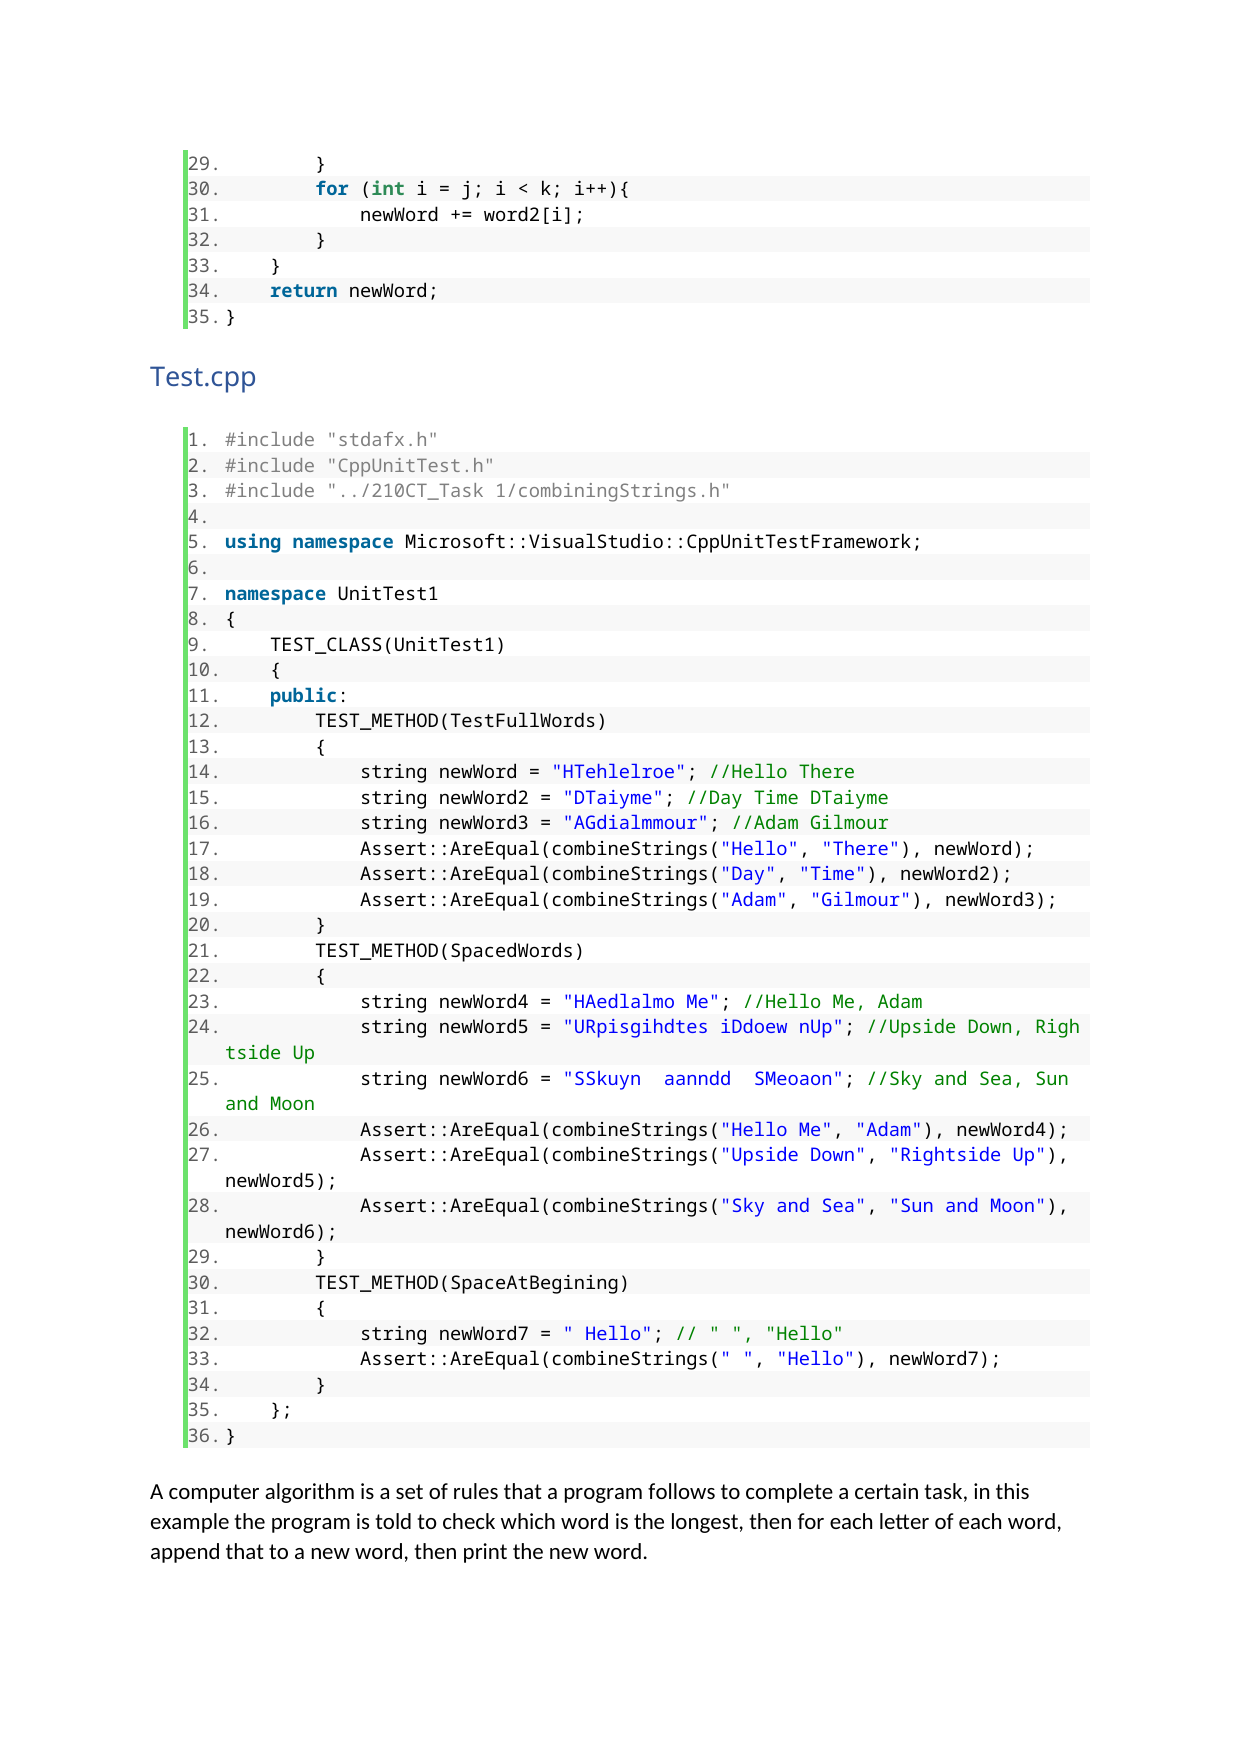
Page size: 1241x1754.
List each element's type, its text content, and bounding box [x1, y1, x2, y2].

list TEST_METHOD(SpacedWords) [188, 937, 1090, 963]
list } [188, 227, 1090, 252]
list } [188, 1371, 1090, 1397]
list Assert::AreEqual(combineStrings("Upside Down", "Rightside Up"), newWord5); [188, 1141, 1090, 1192]
list Assert::AreEqual(combineStrings("Hello", "There"), newWord); [188, 835, 1090, 861]
list string newWord2 = "DTaiyme"; //Day Time DTaiyme [188, 784, 1090, 809]
list Assert::AreEqual(combineStrings("Adam", "Gilmour"), newWord3); [188, 886, 1090, 912]
list { [188, 605, 1090, 631]
list Assert::AreEqual(combineStrings("Hello Me", "Adam"), newWord4); [188, 1116, 1090, 1141]
list string newWord = "HTehlelroe"; //Hello There [188, 758, 1090, 784]
list #include "CppUnitTest.h" [188, 452, 1090, 478]
list } [188, 150, 1090, 176]
list string newWord5 = "URpisgihdtes iDdoew nUp"; //Upside Down, Rightside Up [188, 1014, 1090, 1065]
list string newWord6 = "SSkuyn aanndd SMeoaon"; //Sky and Sea, Sun and Moon [188, 1065, 1090, 1116]
subtitle Test.cpp [150, 358, 1090, 395]
list { [188, 656, 1090, 682]
list TEST_METHOD(SpaceAtBegining) [188, 1269, 1090, 1294]
list { [188, 1294, 1090, 1320]
list #include "../210CT_Task 1/combiningStrings.h" [188, 478, 1090, 503]
list using namespace Microsoft::VisualStudio::CppUnitTestFramework; [188, 529, 1090, 554]
list public: [188, 682, 1090, 707]
list newWord += word2[i]; [188, 201, 1090, 227]
list string newWord3 = "AGdialmmour"; //Adam Gilmour [188, 809, 1090, 835]
list return newWord; [188, 278, 1090, 303]
list { [188, 733, 1090, 758]
list } [188, 912, 1090, 937]
list } [188, 1243, 1090, 1269]
list } [188, 303, 1090, 329]
list Assert::AreEqual(combineStrings("Sky and Sea", "Sun and Moon"), newWord6); [188, 1192, 1090, 1243]
list } [188, 252, 1090, 278]
list } [188, 1422, 1090, 1448]
list string newWord7 = " Hello"; // " ", "Hello" [188, 1320, 1090, 1346]
list for (int i = j; i < k; i++){ [188, 176, 1090, 201]
list #include "stdafx.h" [188, 427, 1090, 452]
list }; [188, 1397, 1090, 1422]
list Assert::AreEqual(combineStrings("Day", "Time"), newWord2); [188, 861, 1090, 886]
list namespace UnitTest1 [188, 580, 1090, 605]
list Assert::AreEqual(combineStrings(" ", "Hello"), newWord7); [188, 1346, 1090, 1371]
list string newWord4 = "HAedlalmo Me"; //Hello Me, Adam [188, 988, 1090, 1014]
list TEST_METHOD(TestFullWords) [188, 707, 1090, 733]
text A computer algorithm is a set of rules that a program follows to complete a certain task, in this example the program is told to check which word is the longest, then for each letter of each word, append that to a new word, then print the new word. [150, 1477, 1090, 1565]
list { [188, 963, 1090, 988]
list TEST_CLASS(UnitTest1) [188, 631, 1090, 656]
